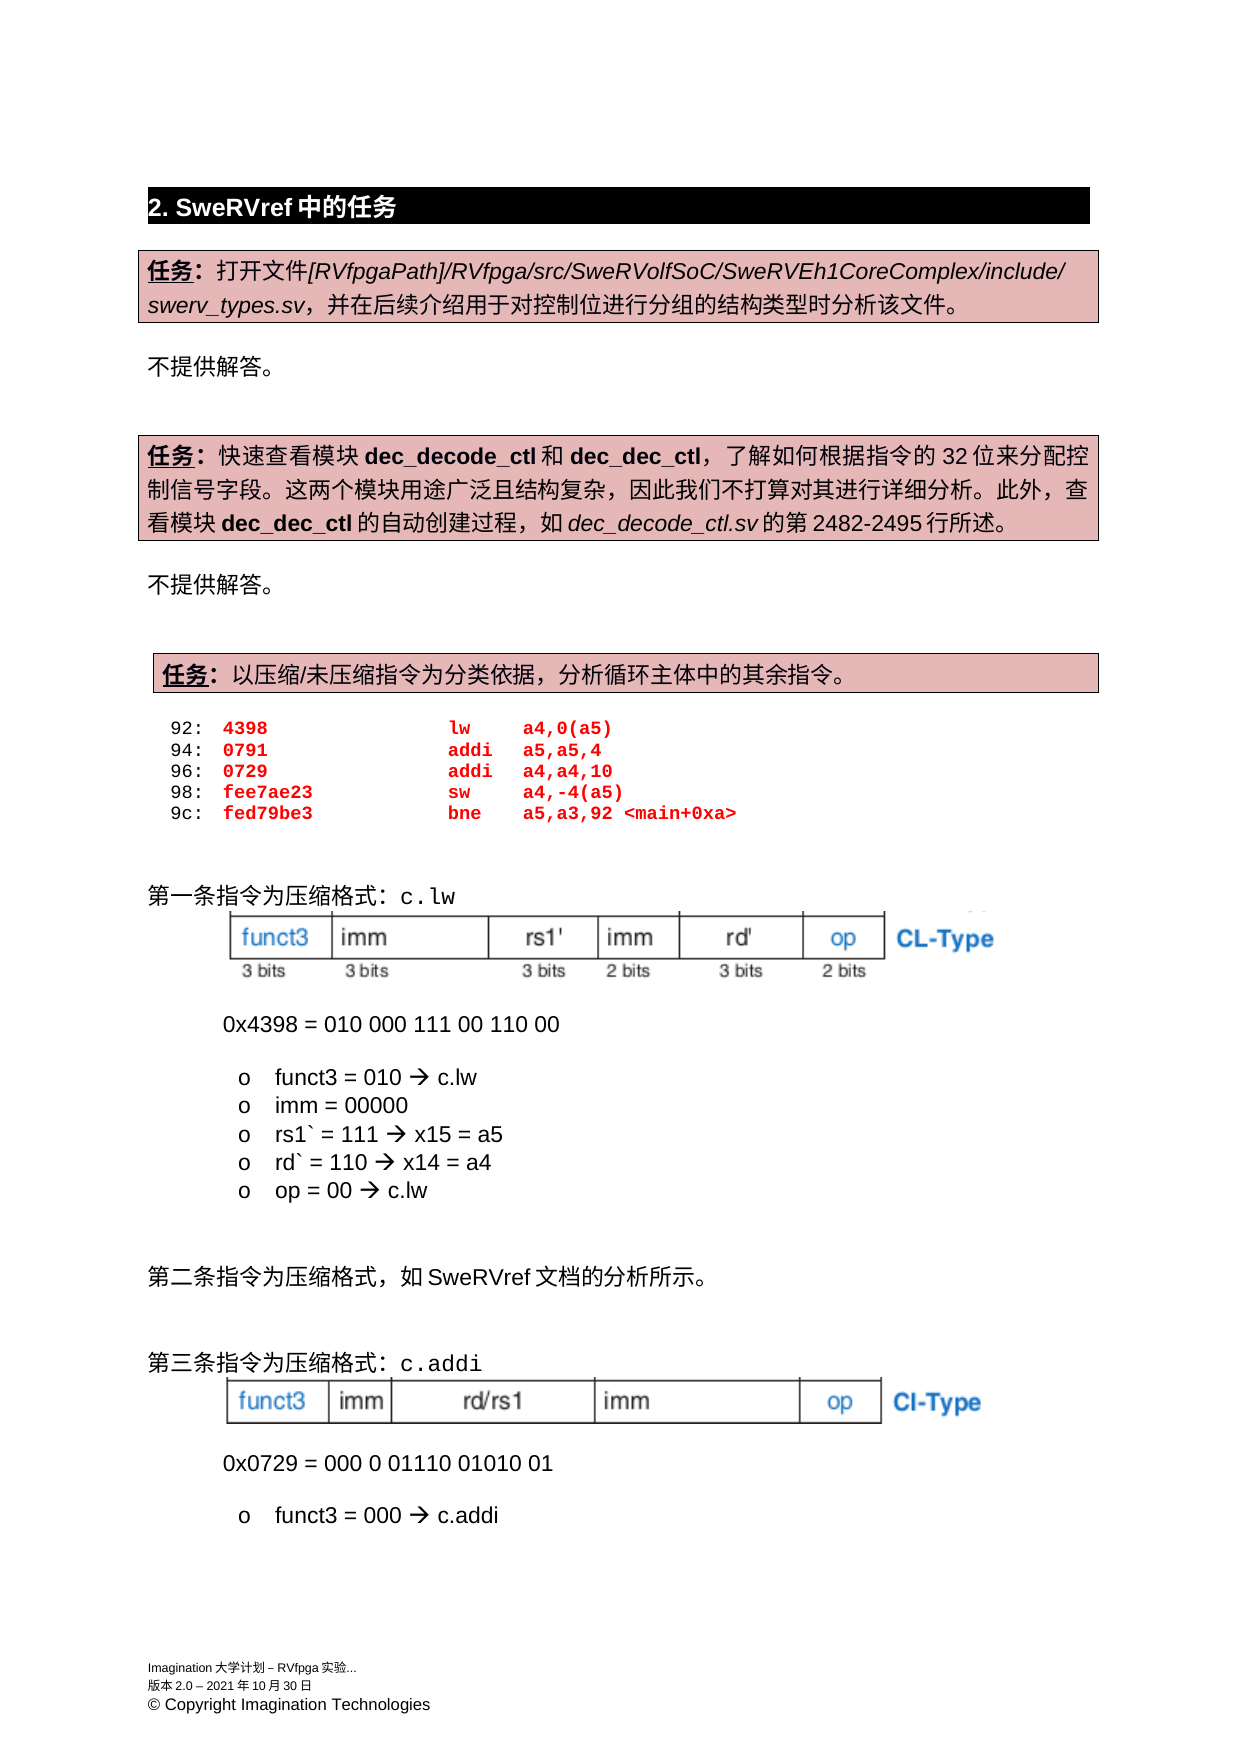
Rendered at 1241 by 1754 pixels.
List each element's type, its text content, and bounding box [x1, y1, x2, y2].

list rd` = 110 x14 = a4 [237, 1149, 1090, 1177]
text 98: fee7ae23 sw a4,-4(a5) [148, 783, 1090, 804]
picture [222, 1377, 987, 1424]
text 不提供解答。 [148, 567, 1090, 601]
list op = 00 c.lw [237, 1177, 1090, 1206]
list funct3 = 000 c.addi [237, 1502, 1090, 1531]
list 任务：以压缩/未压缩指令为分类依据，分析循环主体中的其余指令。 [154, 654, 1098, 692]
list imm = 00000 [237, 1092, 1090, 1121]
list 不提供解答。 [148, 349, 1090, 382]
text 92: 4398 lw a4,0(a5) [148, 719, 1090, 740]
text 96: 0729 addi a4,a4,10 [148, 762, 1090, 783]
text 第二条指令为压缩格式，如SweRVref文档的分析所示。 [148, 1258, 1090, 1292]
text 9c: fed79be3 bne a5,a3,92 <main+0xa> [148, 804, 1090, 825]
list 任务：快速查看模块dec_decode_ctl和dec_dec_ctl，了解如何根据指令的32位来分配控制信号字段。这两个模块用途广泛且结构复杂，因此我们不打算对其进行详细分析。此外，查看模块dec_dec_ctl的自动创建过程，如dec_decode_ctl.sv的第2482-2495行所述。 [139, 436, 1098, 540]
list rs1` = 111 x15 = a5 [237, 1121, 1090, 1149]
text 第三条指令为压缩格式：c.addi [148, 1344, 1090, 1378]
text 0x0729 = 000 0 01110 01010 01 [148, 1449, 1090, 1476]
text 第一条指令为压缩格式：c.lw [148, 878, 1090, 912]
list 任务：打开文件[RVfpgaPath]/RVfpga/src/SweRVolfSoC/SweRVEh1CoreComplex/include/swerv_types.sv，并在后续介绍用于对控制位进行分组的结构类型时分析该文件。 [139, 251, 1098, 322]
picture [222, 911, 1006, 985]
text 94: 0791 addi a5,a5,4 [148, 740, 1090, 762]
text 0x4398 = 010 000 111 00 110 00 [148, 1011, 1090, 1038]
list funct3 = 010 c.lw [237, 1064, 1090, 1092]
subtitle 2. SweRVref中的任务 [148, 187, 1090, 224]
